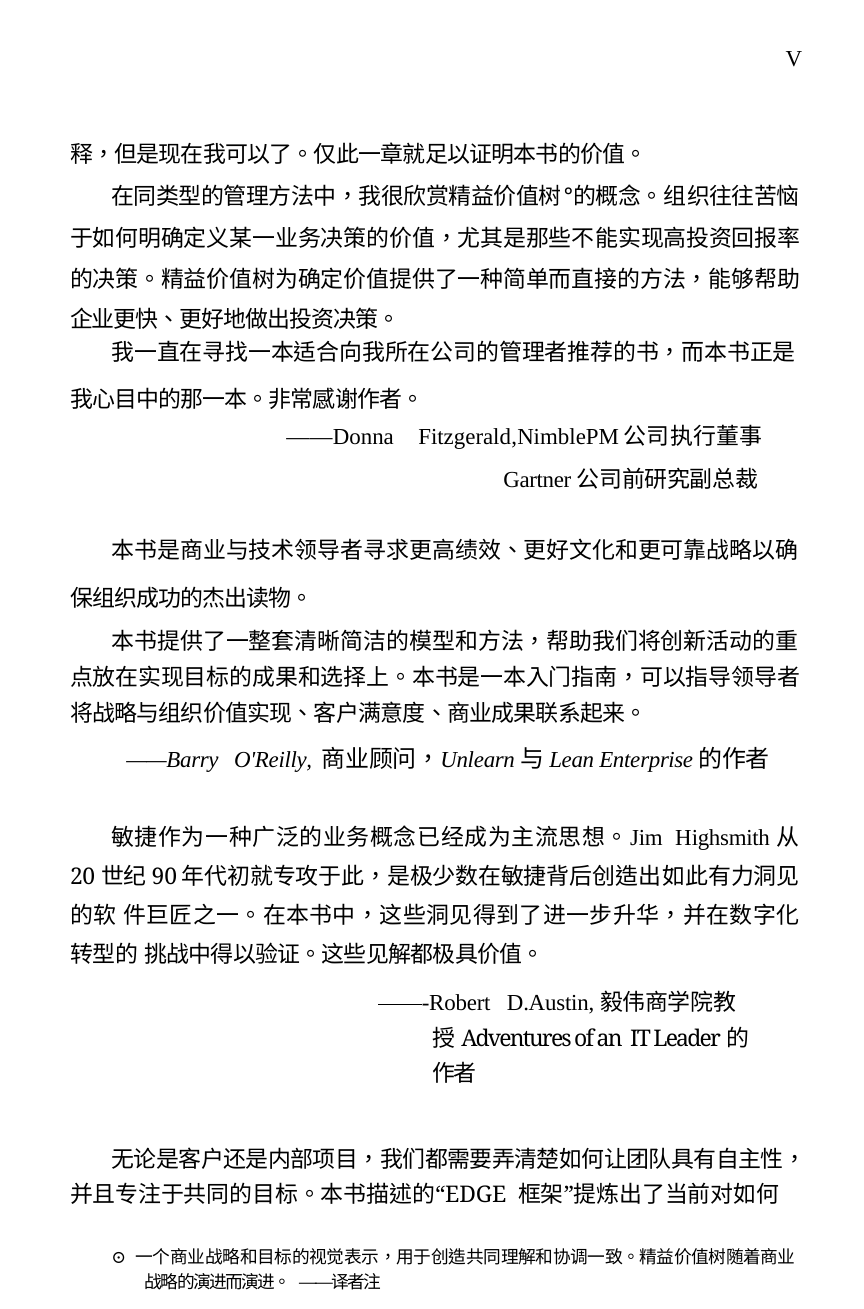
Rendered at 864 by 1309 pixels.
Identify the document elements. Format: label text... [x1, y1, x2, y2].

text ——Barry O'Reilly, 商业顾问，Unlearn 与Lean Enterprise 的作者 [126, 746, 806, 773]
text 我心目中的那一本。非常感谢作者。 [70, 385, 806, 413]
text Gartner 公司前研究副总裁 [503, 463, 806, 493]
text 在同类型的管理方法中，我很欣赏精益价值树°的概念。组织往往苦恼 于如何明确定义某一业务决策的价值，尤其是那些不能实现高投资回报率 的决策。精益价值树为确定价值提供了一种简单而直接的方法，能够帮助 [70, 180, 801, 294]
text ——Donna Fitzgerald,NimblePM公司执行董事 [286, 422, 806, 450]
text ⊙ 一个商业战略和目标的视觉表示，用于创造共同理解和协调一致。精益价值树随着商业 战略的演进而演进。 ——译者注 [111, 1244, 802, 1293]
text 敏捷作为一种广泛的业务概念已经成为主流思想。Jim Highsmith 从20 世纪90年代初就专攻于此，是极少数在敏捷背后创造出如此有力洞见的软 件巨匠之一。在本书中，这些洞见得到了进一步升华，并在数字化转型的 挑战中得以验证。这些见解都极具价值。 [70, 821, 800, 969]
text 保组织成功的杰出读物。 [70, 584, 806, 612]
text 本书是商业与技术领导者寻求更高绩效、更好文化和更可靠战略以确 [111, 544, 806, 584]
text 我一直在寻找一本适合向我所在公司的管理者推荐的书，而本书正是 [111, 345, 806, 385]
text V [785, 50, 806, 70]
text 企业更快、更好地做出投资决策。 [70, 305, 806, 333]
text -Robert D.Austin, 毅伟商学院教授 Adventures of an IT Leader 的作者 [378, 986, 758, 1088]
text 释，但是现在我可以了。仅此一章就足以证明本书的价值。 [70, 140, 806, 168]
text 无论是客户还是内部项目，我们都需要弄清楚如何让团队具有自主性， 并且专注于共同的目标。本书描述的“EDGE 框架”提炼出了当前对如何 [70, 1143, 806, 1209]
text 本书提供了一整套清晰简洁的模型和方法，帮助我们将创新活动的重 点放在实现目标的成果和选择上。本书是一本入门指南，可以指导领导者 将战略与组织价值实现、客户满意度、商业成果联系起来。 [70, 624, 801, 728]
